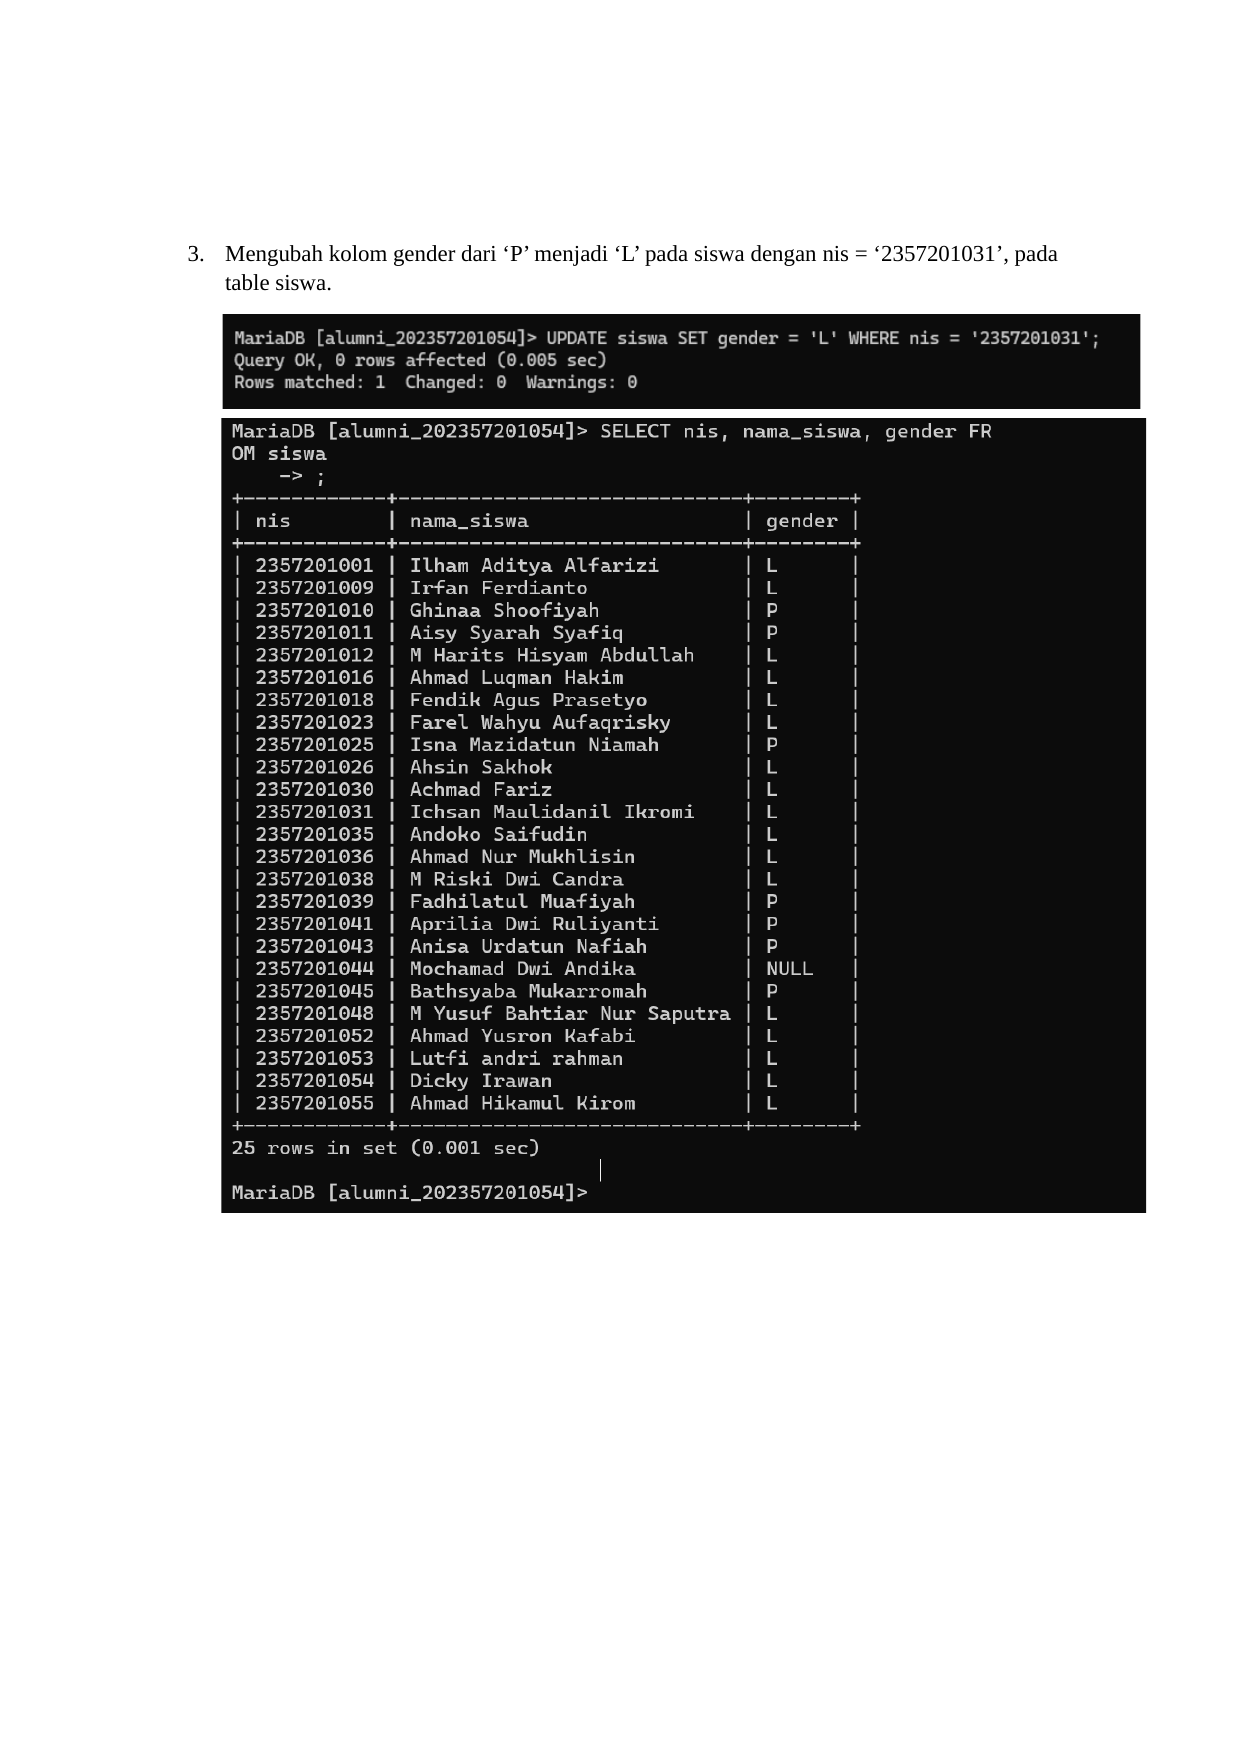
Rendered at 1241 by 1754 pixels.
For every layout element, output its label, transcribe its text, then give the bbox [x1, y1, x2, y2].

picture [221, 418, 1147, 1213]
picture [222, 314, 1141, 409]
list Mengubah kolom gender dari ‘P’ menjadi ‘L’ pada siswa dengan nis = ‘2357201031’, pada table siswa. [187, 240, 1090, 295]
